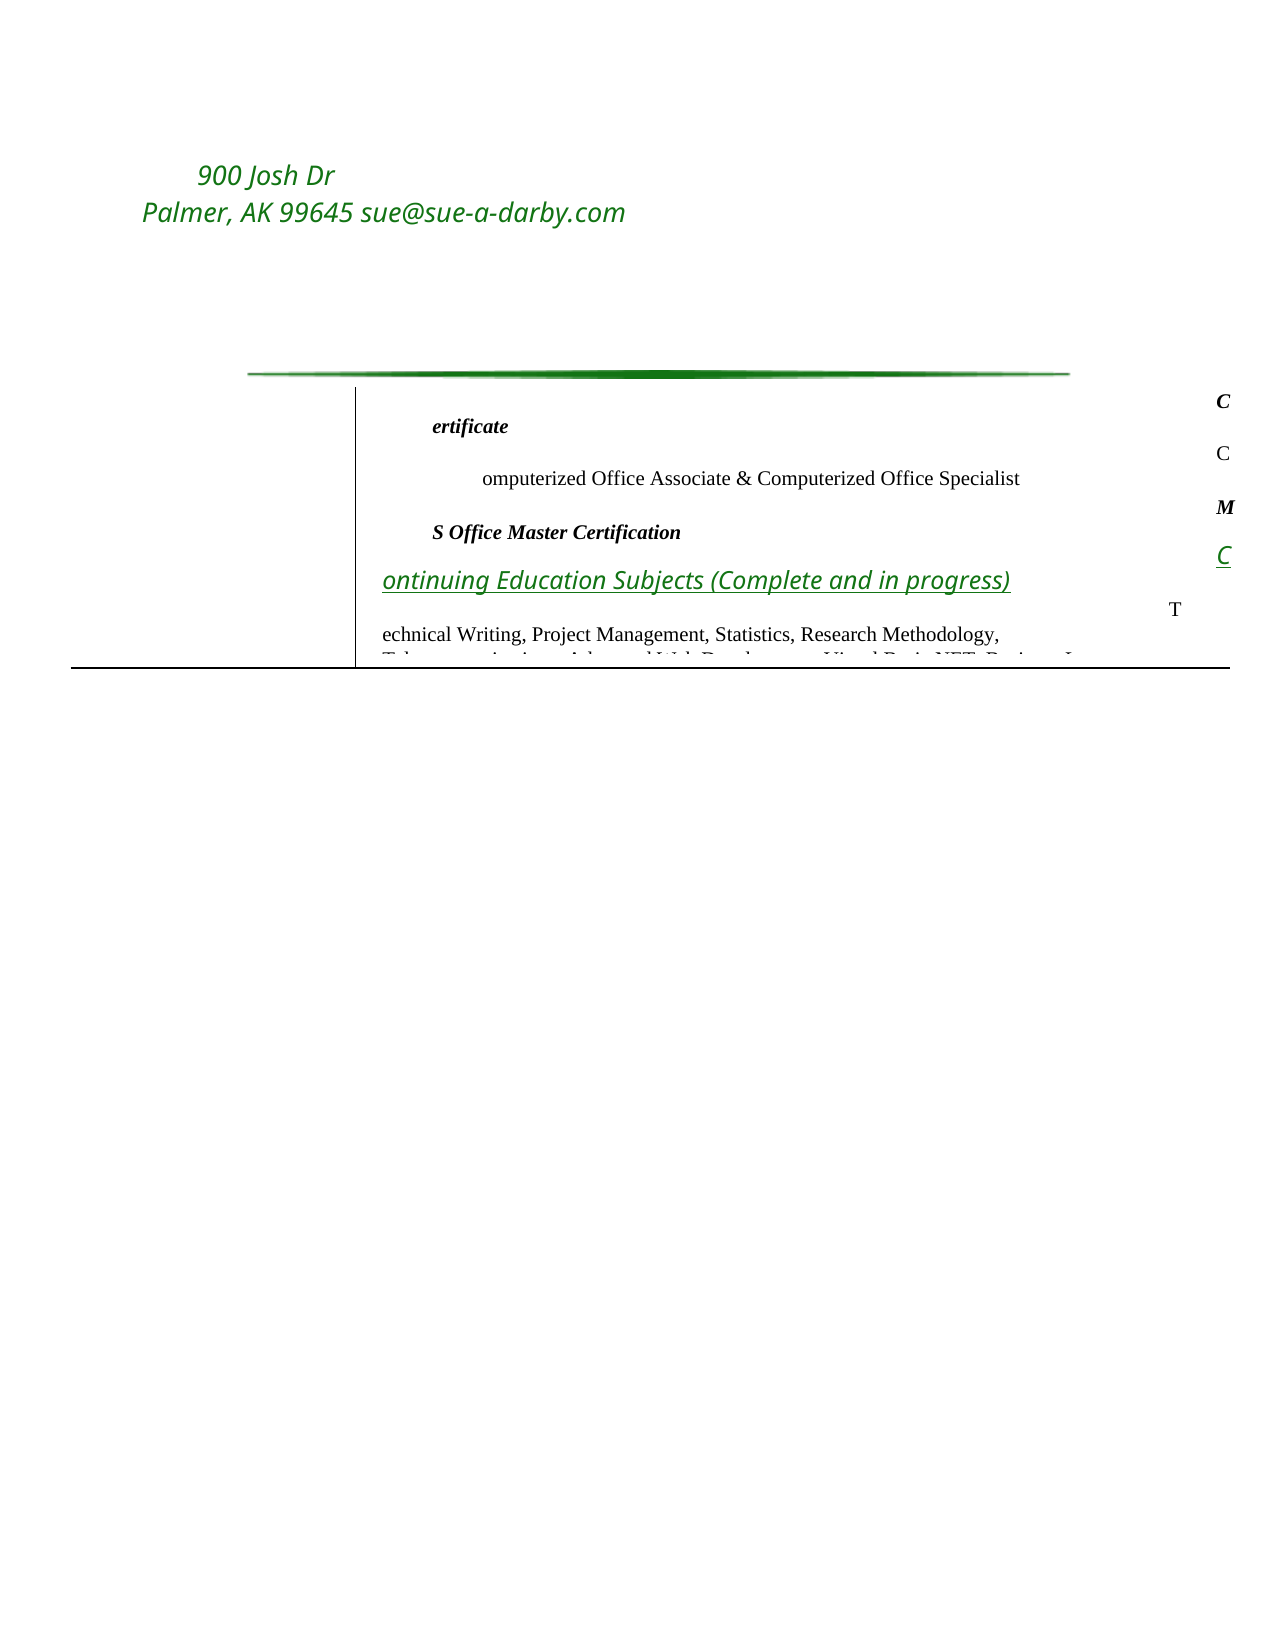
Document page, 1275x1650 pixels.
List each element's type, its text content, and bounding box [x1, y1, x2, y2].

picture [247, 370, 1071, 379]
text 900 Josh Dr [197, 157, 1096, 194]
text Palmer, AK 99645 sue@sue-a-darby.com [108, 194, 1073, 231]
